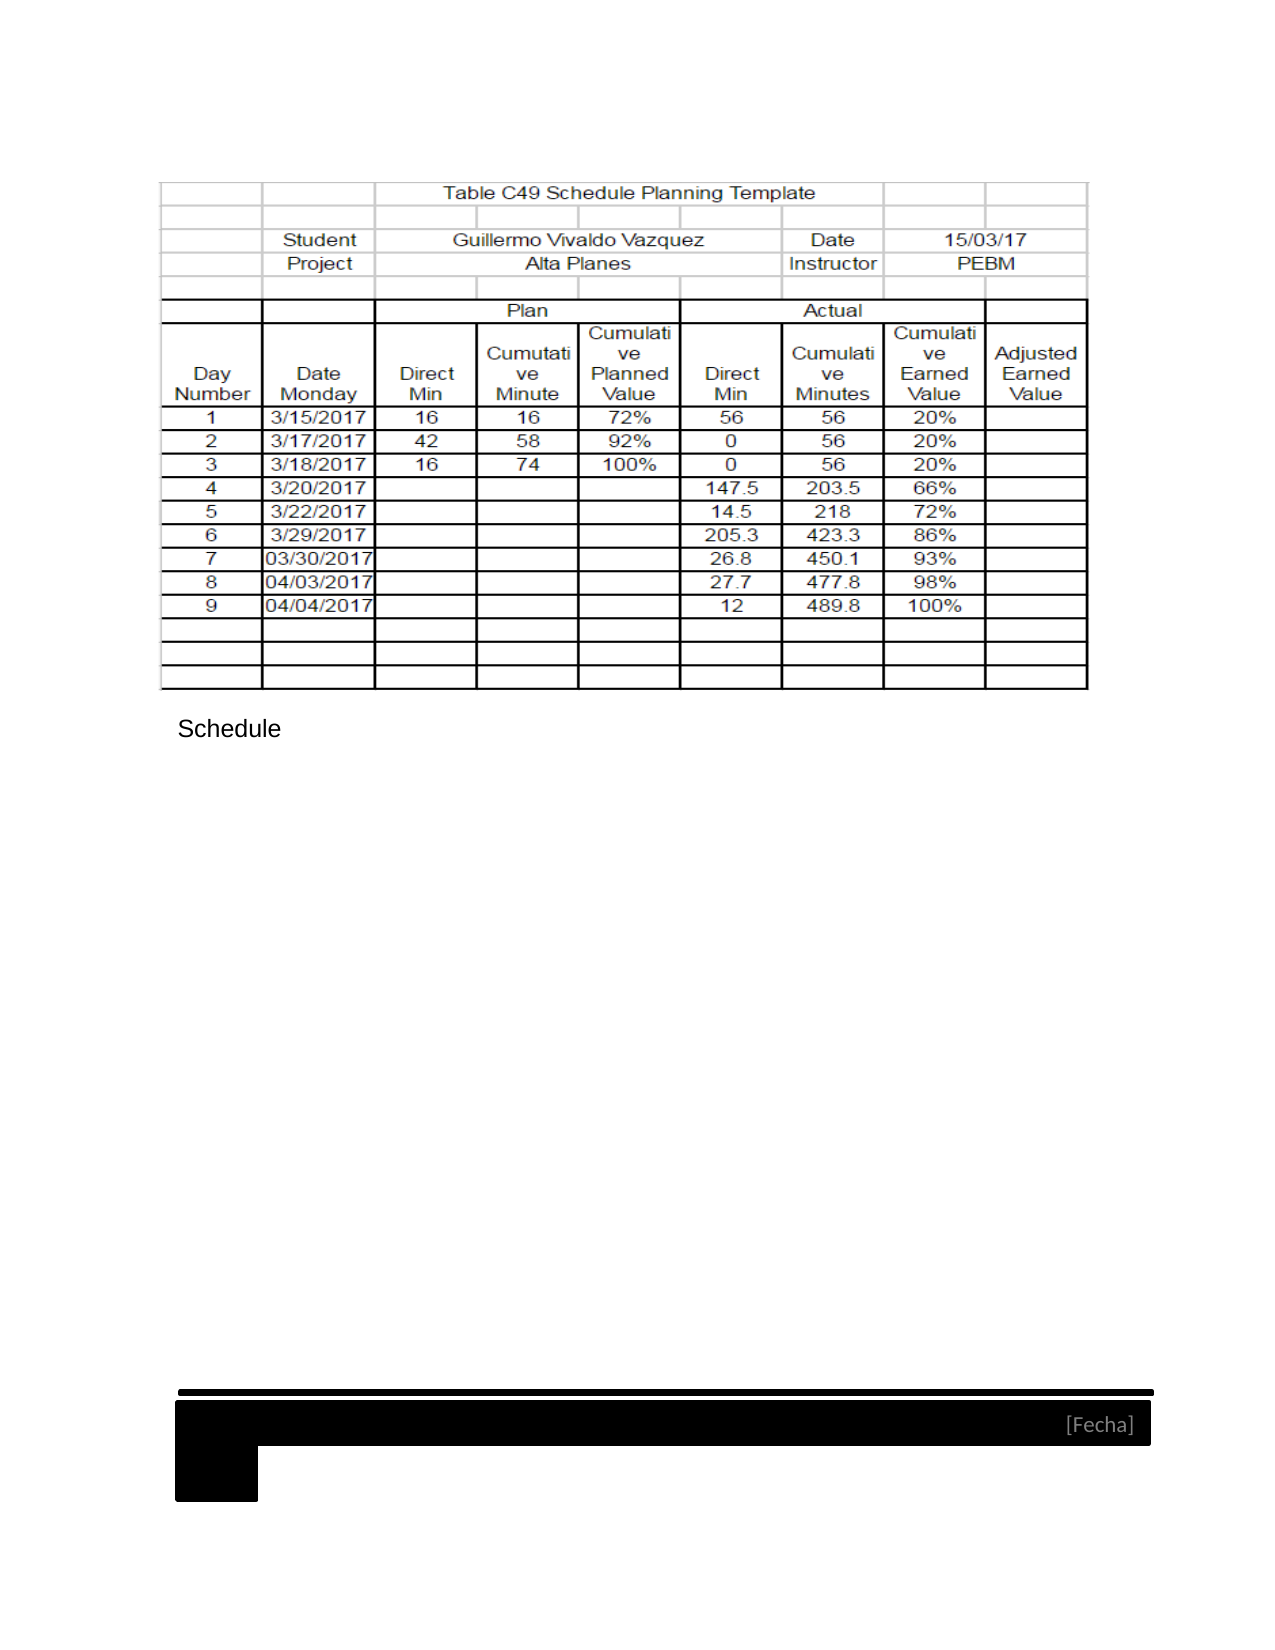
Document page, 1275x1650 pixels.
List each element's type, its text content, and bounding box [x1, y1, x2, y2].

picture [158, 182, 1090, 691]
